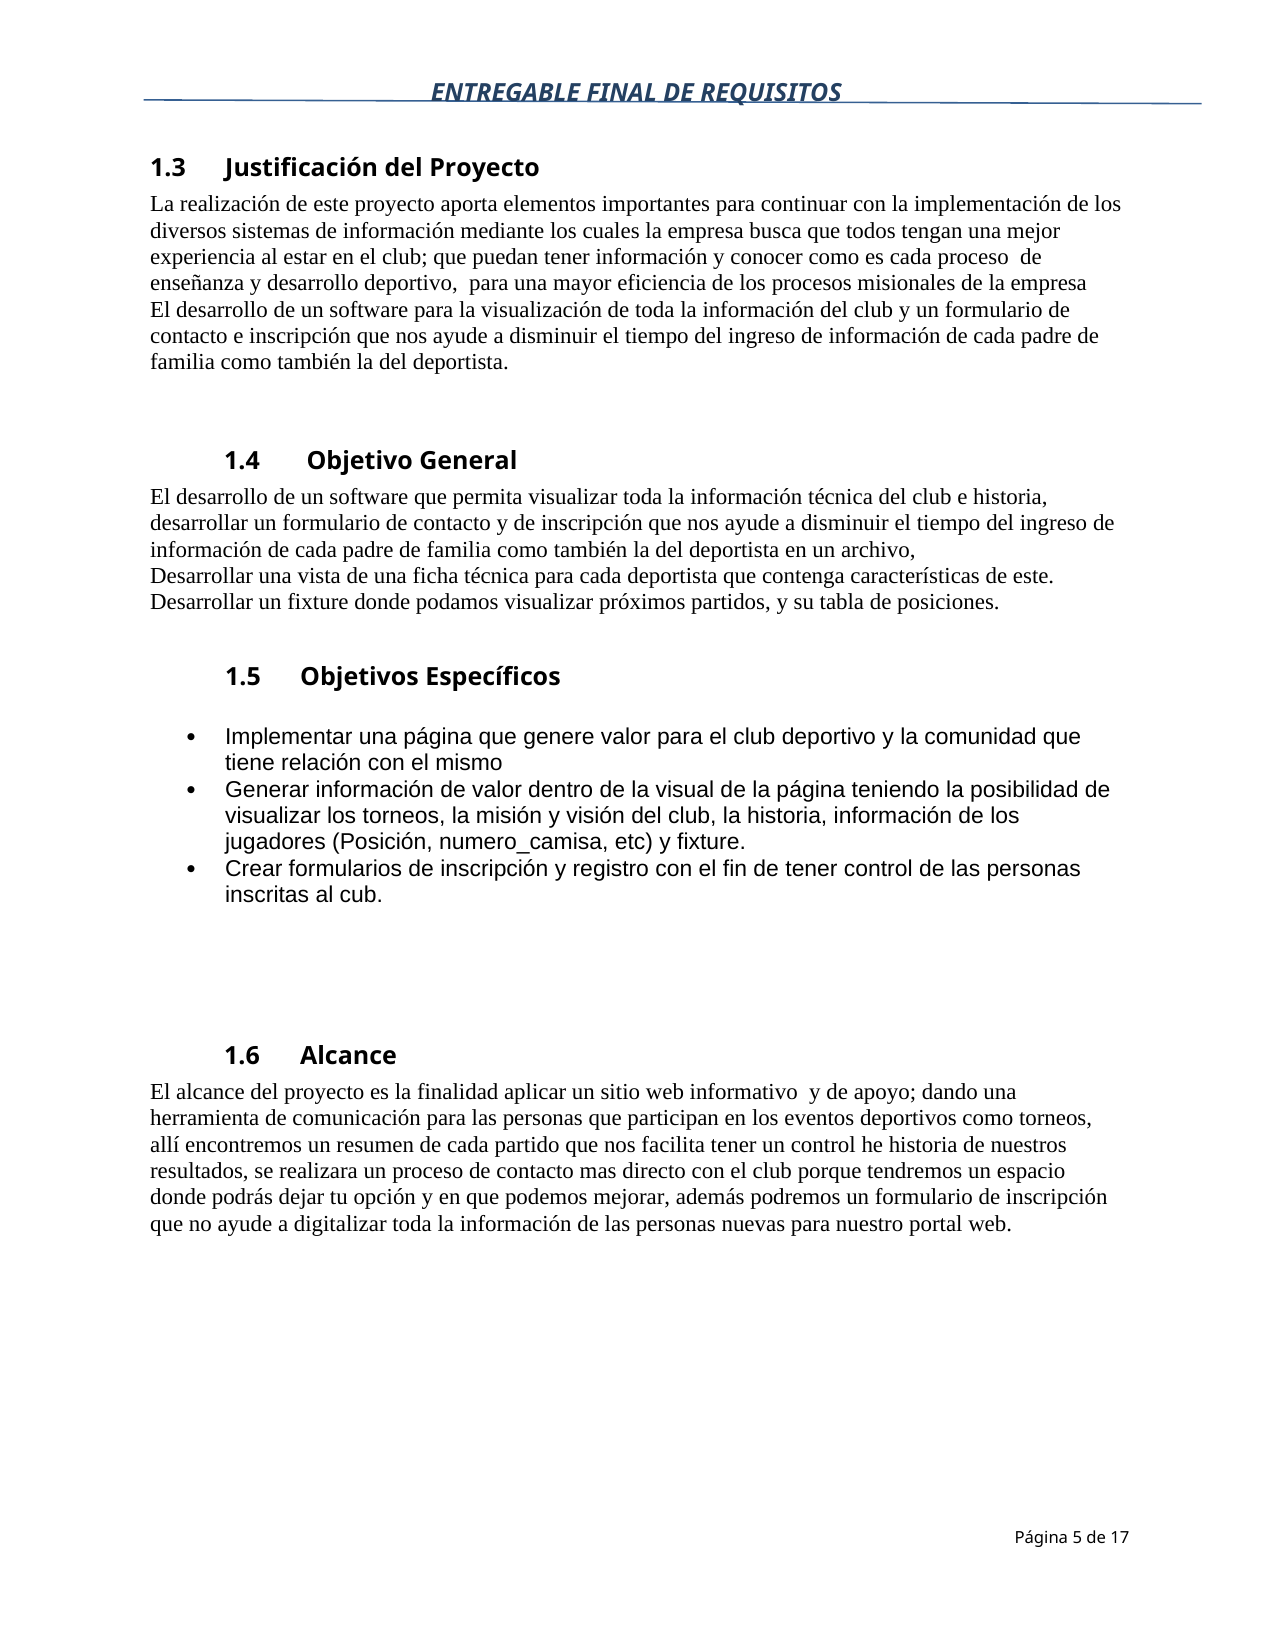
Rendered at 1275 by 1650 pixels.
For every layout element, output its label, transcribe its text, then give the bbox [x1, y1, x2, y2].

subtitle Objetivos Específicos [225, 658, 1125, 692]
text El desarrollo de un software que permita visualizar toda la información técnica del club e historia, [150, 483, 1125, 509]
text El desarrollo de un software para la visualización de toda la información del club y un formulario de contacto e inscripción que nos ayude a disminuir el tiempo del ingreso de información de cada padre de familia como también la del deportista. [150, 296, 1125, 375]
text La realización de este proyecto aporta elementos importantes para continuar con la implementación de los diversos sistemas de información mediante los cuales la empresa busca que todos tengan una mejor experiencia al estar en el club; que puedan tener información y conocer como es cada proceso de enseñanza y desarrollo deportivo, para una mayor eficiencia de los procesos misionales de la empresa [150, 190, 1125, 296]
subtitle Justificación del Proyecto [150, 150, 1125, 184]
list Generar información de valor dentro de la visual de la página teniendo la posibilidad de visualizar los torneos, la misión y visión del club, la historia, información de los jugadores (Posición, numero_camisa, etc) y fixture. [187, 776, 1125, 854]
text Desarrollar un fixture donde podamos visualizar próximos partidos, y su tabla de posiciones. [150, 588, 1125, 615]
subtitle Objetivo General [224, 443, 1125, 477]
list Crear formularios de inscripción y registro con el fin de tener control de las personas inscritas al cub. [187, 854, 1125, 907]
subtitle Alcance [224, 1038, 1125, 1072]
text El alcance del proyecto es la finalidad aplicar un sitio web informativo y de apoyo; dando una herramienta de comunicación para las personas que participan en los eventos deportivos como torneos, allí encontremos un resumen de cada partido que nos facilita tener un control he historia de nuestros resultados, se realizara un proceso de contacto mas directo con el club porque tendremos un espacio donde podrás dejar tu opción y en que podemos mejorar, además podremos un formulario de inscripción que no ayude a digitalizar toda la información de las personas nuevas para nuestro portal web. [150, 1078, 1125, 1236]
text desarrollar un formulario de contacto y de inscripción que nos ayude a disminuir el tiempo del ingreso de información de cada padre de familia como también la del deportista en un archivo, [150, 509, 1125, 562]
text Desarrollar una vista de una ficha técnica para cada deportista que contenga características de este. [150, 562, 1125, 588]
list Implementar una página que genere valor para el club deportivo y la comunidad que tiene relación con el mismo [187, 723, 1125, 776]
